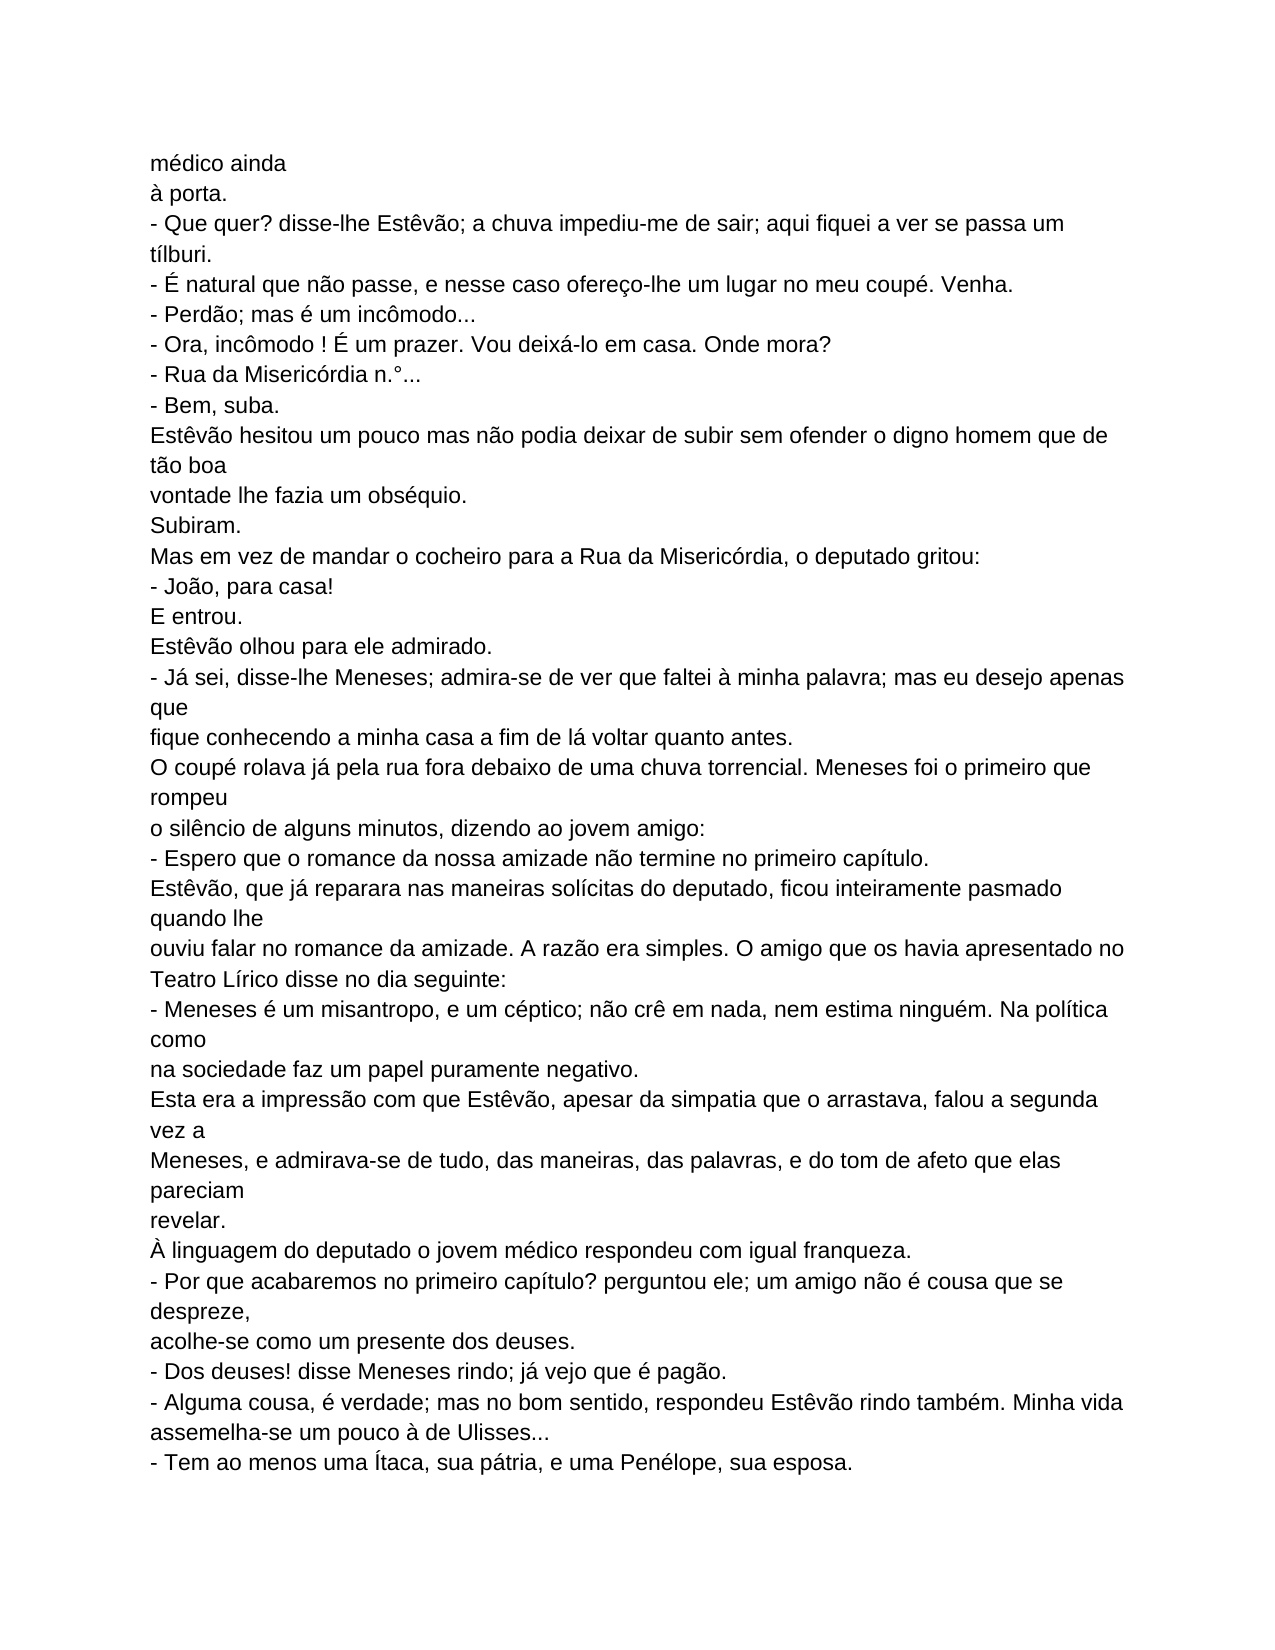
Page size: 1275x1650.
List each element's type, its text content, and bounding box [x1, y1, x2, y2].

text - Tem ao menos uma Ítaca, sua pátria, e uma Penélope, sua esposa. [150, 1449, 1125, 1475]
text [150, 150, 1125, 176]
text o silêncio de alguns minutos, dizendo ao jovem amigo: [150, 814, 1125, 841]
text - Meneses é um misantropo, e um céptico; não crê em nada, nem estima ninguém. Na política como [150, 996, 1125, 1052]
text Teatro Lírico disse no dia seguinte: [150, 966, 1125, 992]
text Estêvão olhou para ele admirado. [150, 633, 1125, 660]
text Mas em vez de mandar o cocheiro para a Rua da Misericórdia, o deputado gritou: [150, 543, 1125, 569]
text Estêvão hesitou um pouco mas não podia deixar de subir sem ofender o digno homem que de tão boa [150, 422, 1125, 478]
text - Espero que o romance da nossa amizade não termine no primeiro capítulo. [150, 845, 1125, 871]
text acolhe-se como um presente dos deuses. [150, 1328, 1125, 1354]
text assemelha-se um pouco à de Ulisses... [150, 1419, 1125, 1445]
text - Que quer? disse-lhe Estêvão; a chuva impediu-me de sair; aqui fiquei a ver se passa um tílburi. [150, 210, 1125, 267]
text E entrou. [150, 603, 1125, 629]
text - Dos deuses! disse Meneses rindo; já vejo que é pagão. [150, 1358, 1125, 1385]
text Esta era a impressão com que Estêvão, apesar da simpatia que o arrastava, falou a segunda vez a [150, 1086, 1125, 1143]
text Subiram. [150, 512, 1125, 539]
text Meneses, e admirava-se de tudo, das maneiras, das palavras, e do tom de afeto que elas pareciam [150, 1147, 1125, 1203]
text - Rua da Misericórdia n.°... [150, 361, 1125, 388]
text Estêvão, que já reparara nas maneiras solícitas do deputado, ficou inteiramente pasmado quando lhe [150, 875, 1125, 932]
text vontade lhe fazia um obséquio. [150, 482, 1125, 509]
text - Perdão; mas é um incômodo... [150, 301, 1125, 327]
text O coupé rolava já pela rua fora debaixo de uma chuva torrencial. Meneses foi o primeiro que rompeu [150, 754, 1125, 811]
text - Alguma cousa, é verdade; mas no bom sentido, respondeu Estêvão rindo também. Minha vida [150, 1388, 1125, 1415]
text - Ora, incômodo ! É um prazer. Vou deixá-lo em casa. Onde mora? [150, 331, 1125, 358]
text revelar. [150, 1207, 1125, 1234]
text - Já sei, disse-lhe Meneses; admira-se de ver que faltei à minha palavra; mas eu desejo apenas que [150, 663, 1125, 720]
text - É natural que não passe, e nesse caso ofereço-lhe um lugar no meu coupé. Venha. [150, 271, 1125, 297]
text - João, para casa! [150, 573, 1125, 599]
text ouviu falar no romance da amizade. A razão era simples. O amigo que os havia apresentado no [150, 935, 1125, 962]
text fique conhecendo a minha casa a fim de lá voltar quanto antes. [150, 724, 1125, 750]
text à porta. [150, 180, 1125, 207]
text - Bem, suba. [150, 392, 1125, 418]
text À linguagem do deputado o jovem médico respondeu com igual franqueza. [150, 1237, 1125, 1264]
text na sociedade faz um papel puramente negativo. [150, 1056, 1125, 1083]
text - Por que acabaremos no primeiro capítulo? perguntou ele; um amigo não é cousa que se despreze, [150, 1268, 1125, 1324]
